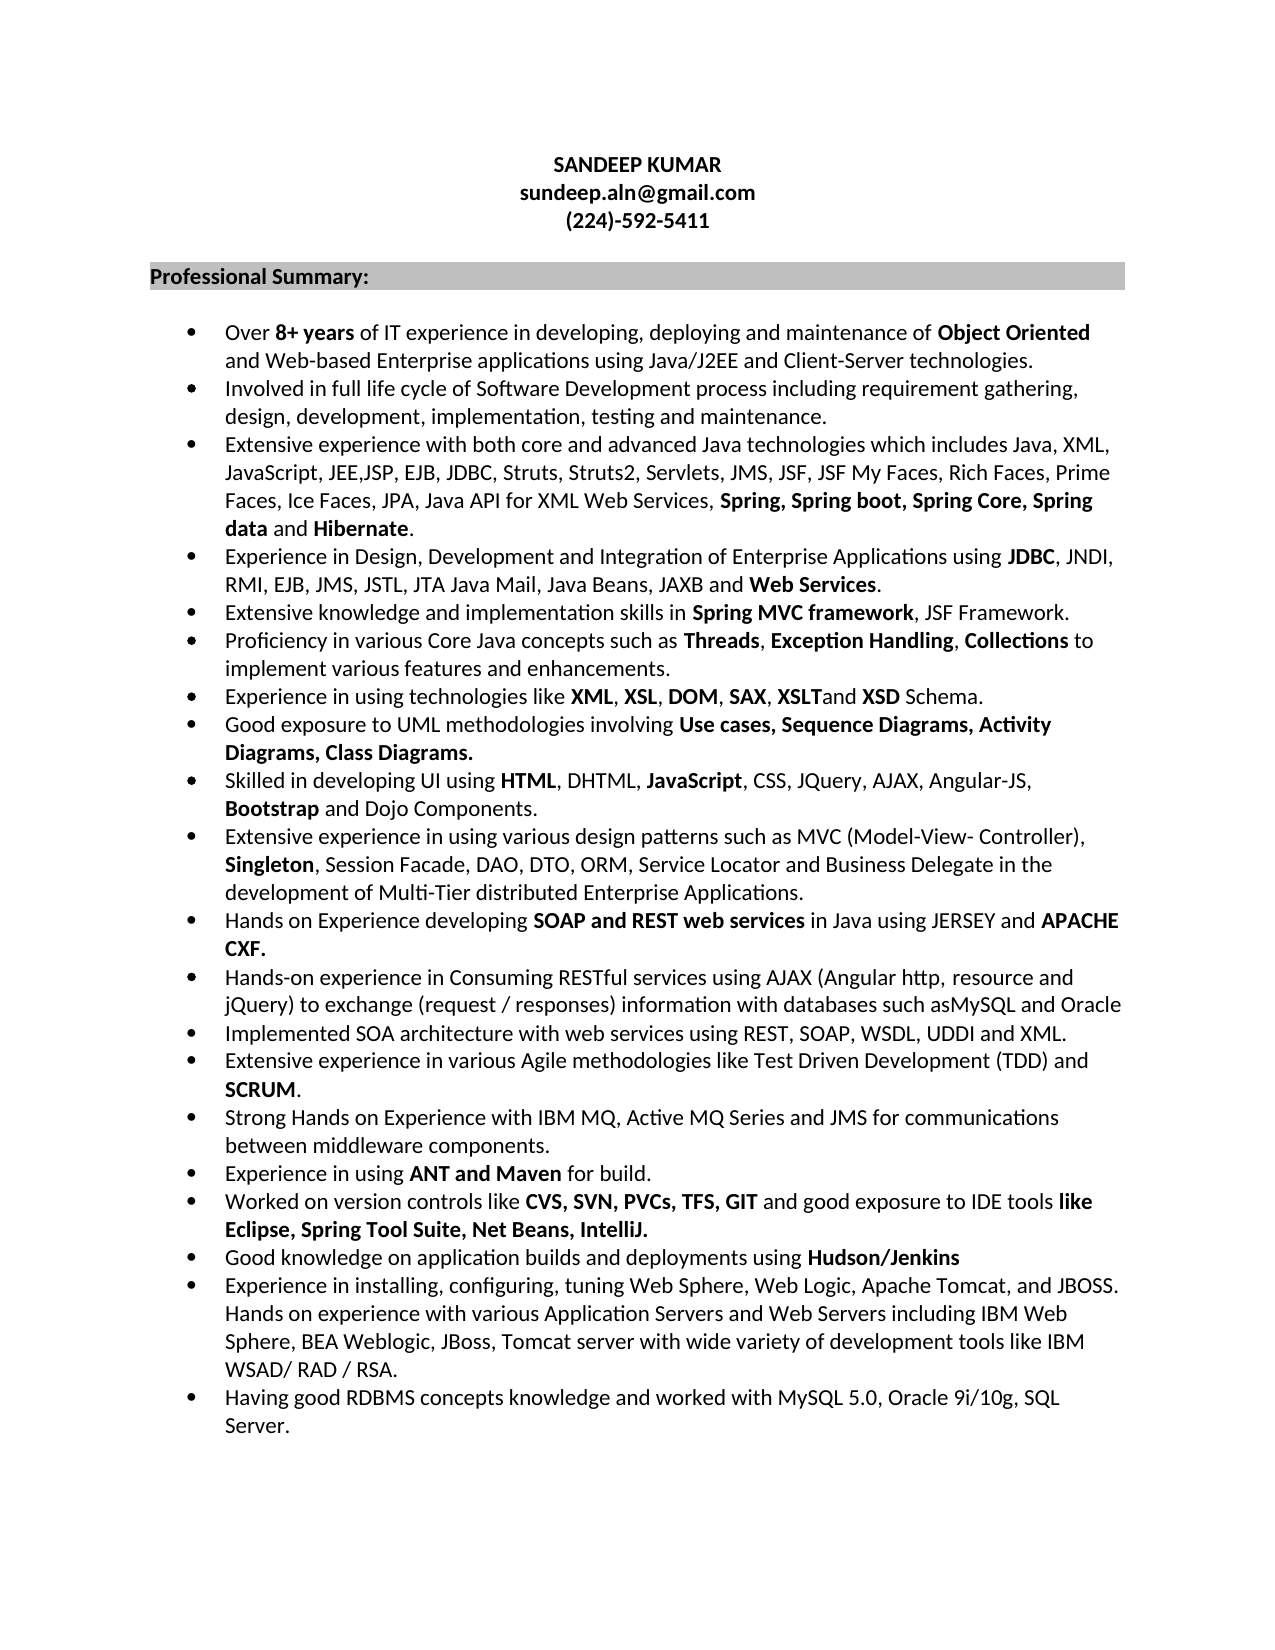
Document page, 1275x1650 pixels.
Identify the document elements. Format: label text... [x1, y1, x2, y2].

list Over 8+ years of IT experience in developing, deploying and maintenance of Object Oriented and Web-based Enterprise applications using Java/J2EE and Client-Server technologies. [187, 318, 1125, 374]
list Worked on version controls like CVS, SVN, PVCs, TFS, GIT and good exposure to IDE tools like Eclipse, Spring Tool Suite, Net Beans, IntelliJ. [187, 1187, 1125, 1243]
list Implemented SOA architecture with web services using REST, SOAP, WSDL, UDDI and XML. [187, 1019, 1125, 1047]
list Involved in full life cycle of Software Development process including requirement gathering, design, development, implementation, testing and maintenance. [187, 374, 1125, 430]
list Good knowledge on application builds and deployments using Hudson/Jenkins [187, 1243, 1125, 1271]
list Proficiency in various Core Java concepts such as Threads, Exception Handling, Collections to implement various features and enhancements. [187, 626, 1125, 682]
list Extensive knowledge and implementation skills in Spring MVC framework, JSF Framework. [187, 598, 1125, 626]
subtitle Professional Summary: [150, 262, 1125, 290]
text SANDEEP KUMAR [150, 150, 1125, 178]
list Hands-on experience in Consuming RESTful services using AJAX (Angular http, resource and jQuery) to exchange (request / responses) information with databases such asMySQL and Oracle [187, 963, 1125, 1019]
list Experience in using technologies like XML, XSL, DOM, SAX, XSLTand XSD Schema. [187, 682, 1125, 710]
text sundeep.aln@gmail.com [150, 178, 1125, 206]
list Experience in installing, configuring, tuning Web Sphere, Web Logic, Apache Tomcat, and JBOSS. Hands on experience with various Application Servers and Web Servers including IBM Web Sphere, BEA Weblogic, JBoss, Tomcat server with wide variety of development tools like IBM WSAD/ RAD / RSA. [187, 1271, 1125, 1383]
list Having good RDBMS concepts knowledge and worked with MySQL 5.0, Oracle 9i/10g, SQL Server. [187, 1383, 1125, 1439]
list Extensive experience in various Agile methodologies like Test Driven Development (TDD) and SCRUM. [187, 1047, 1125, 1103]
list Good exposure to UML methodologies involving Use cases, Sequence Diagrams, Activity Diagrams, Class Diagrams. [187, 710, 1125, 766]
text (224)-592-5411 [150, 206, 1125, 234]
list Experience in Design, Development and Integration of Enterprise Applications using JDBC, JNDI, RMI, EJB, JMS, JSTL, JTA Java Mail, Java Beans, JAXB and Web Services. [187, 542, 1125, 598]
list Strong Hands on Experience with IBM MQ, Active MQ Series and JMS for communications between middleware components. [187, 1103, 1125, 1159]
list Hands on Experience developing SOAP and REST web services in Java using JERSEY and APACHE CXF. [187, 907, 1125, 963]
list Extensive experience with both core and advanced Java technologies which includes Java, XML, JavaScript, JEE,JSP, EJB, JDBC, Struts, Struts2, Servlets, JMS, JSF, JSF My Faces, Rich Faces, Prime Faces, Ice Faces, JPA, Java API for XML Web Services, Spring, Spring boot, Spring Core, Spring data and Hibernate. [187, 430, 1125, 542]
list Experience in using ANT and Maven for build. [187, 1159, 1125, 1187]
list Extensive experience in using various design patterns such as MVC (Model-View- Controller), Singleton, Session Facade, DAO, DTO, ORM, Service Locator and Business Delegate in the development of Multi-Tier distributed Enterprise Applications. [187, 822, 1125, 907]
list Skilled in developing UI using HTML, DHTML, JavaScript, CSS, JQuery, AJAX, Angular-JS, Bootstrap and Dojo Components. [187, 766, 1125, 822]
